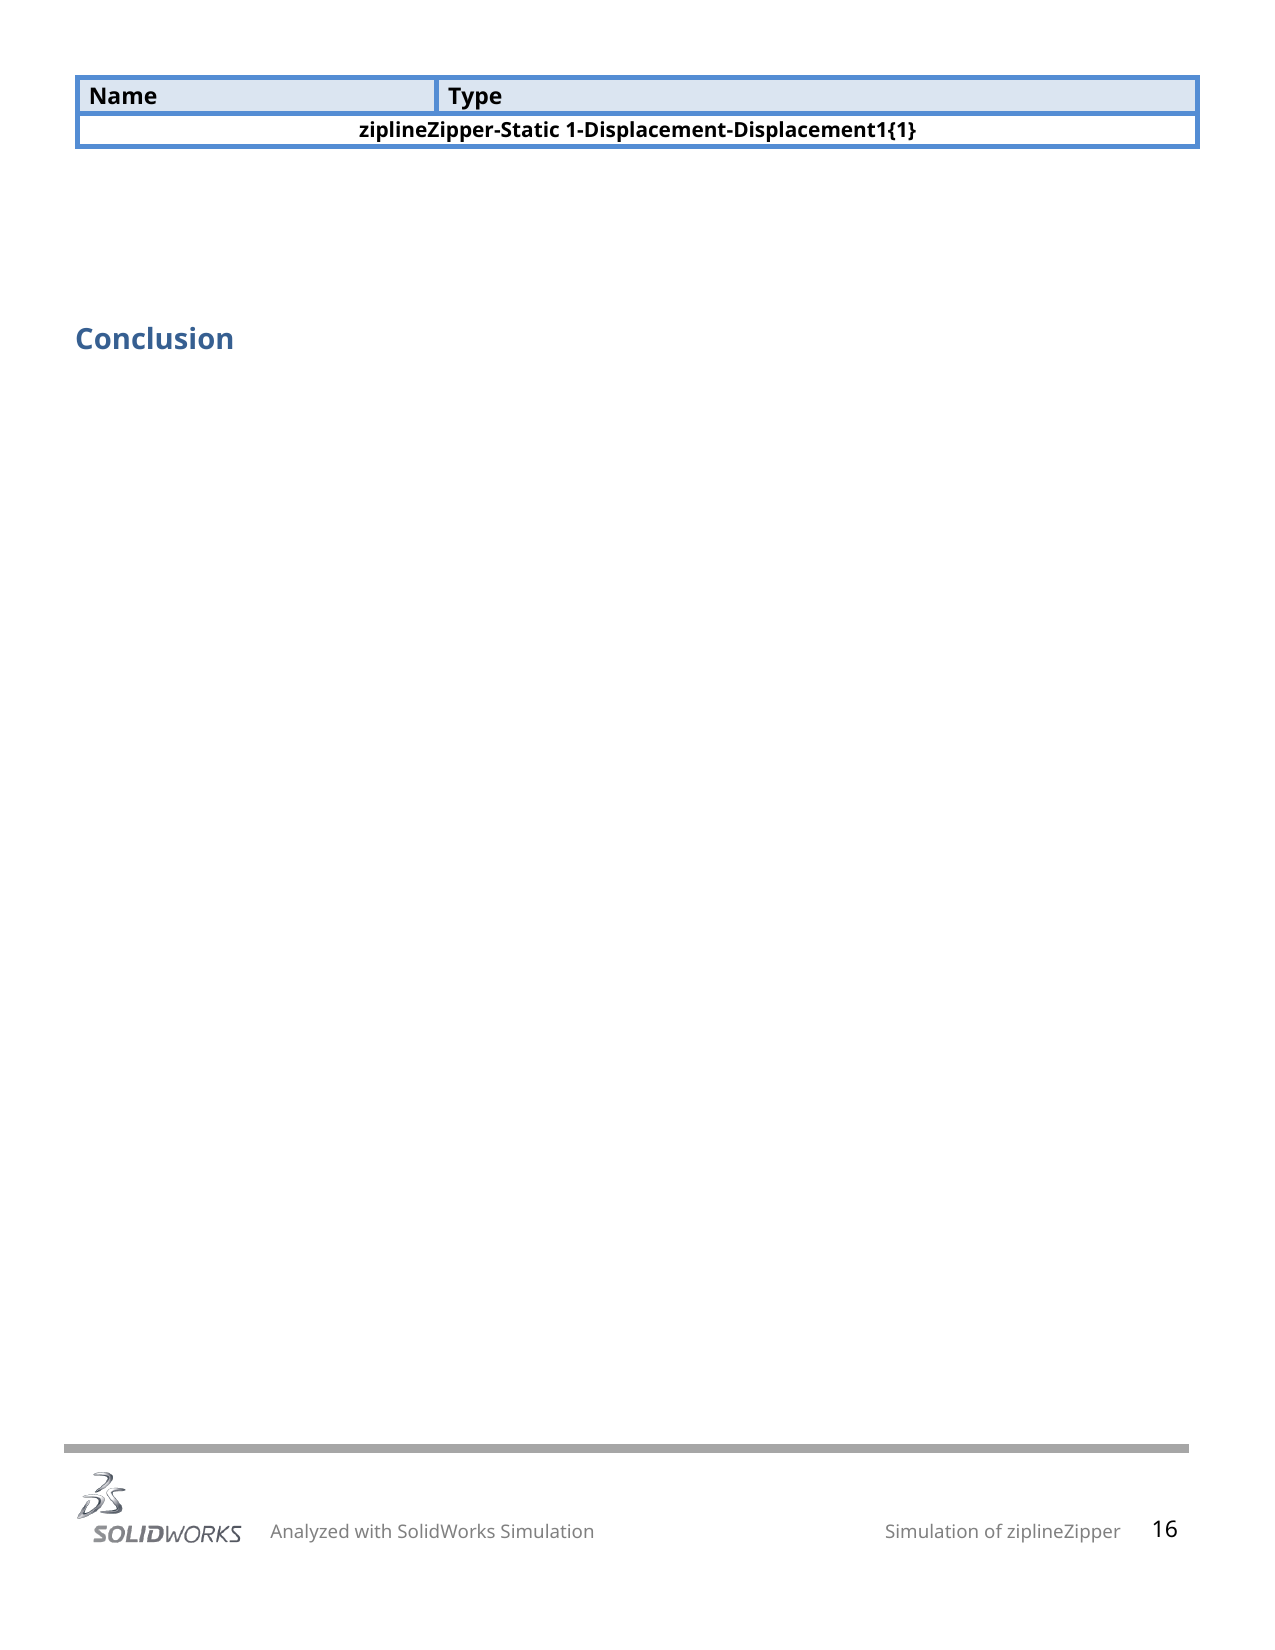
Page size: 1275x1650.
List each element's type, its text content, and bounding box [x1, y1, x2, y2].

table_header Study Results [64, 75, 1211, 211]
picture [75, 1453, 243, 1544]
table_header Conclusion [64, 268, 1211, 358]
